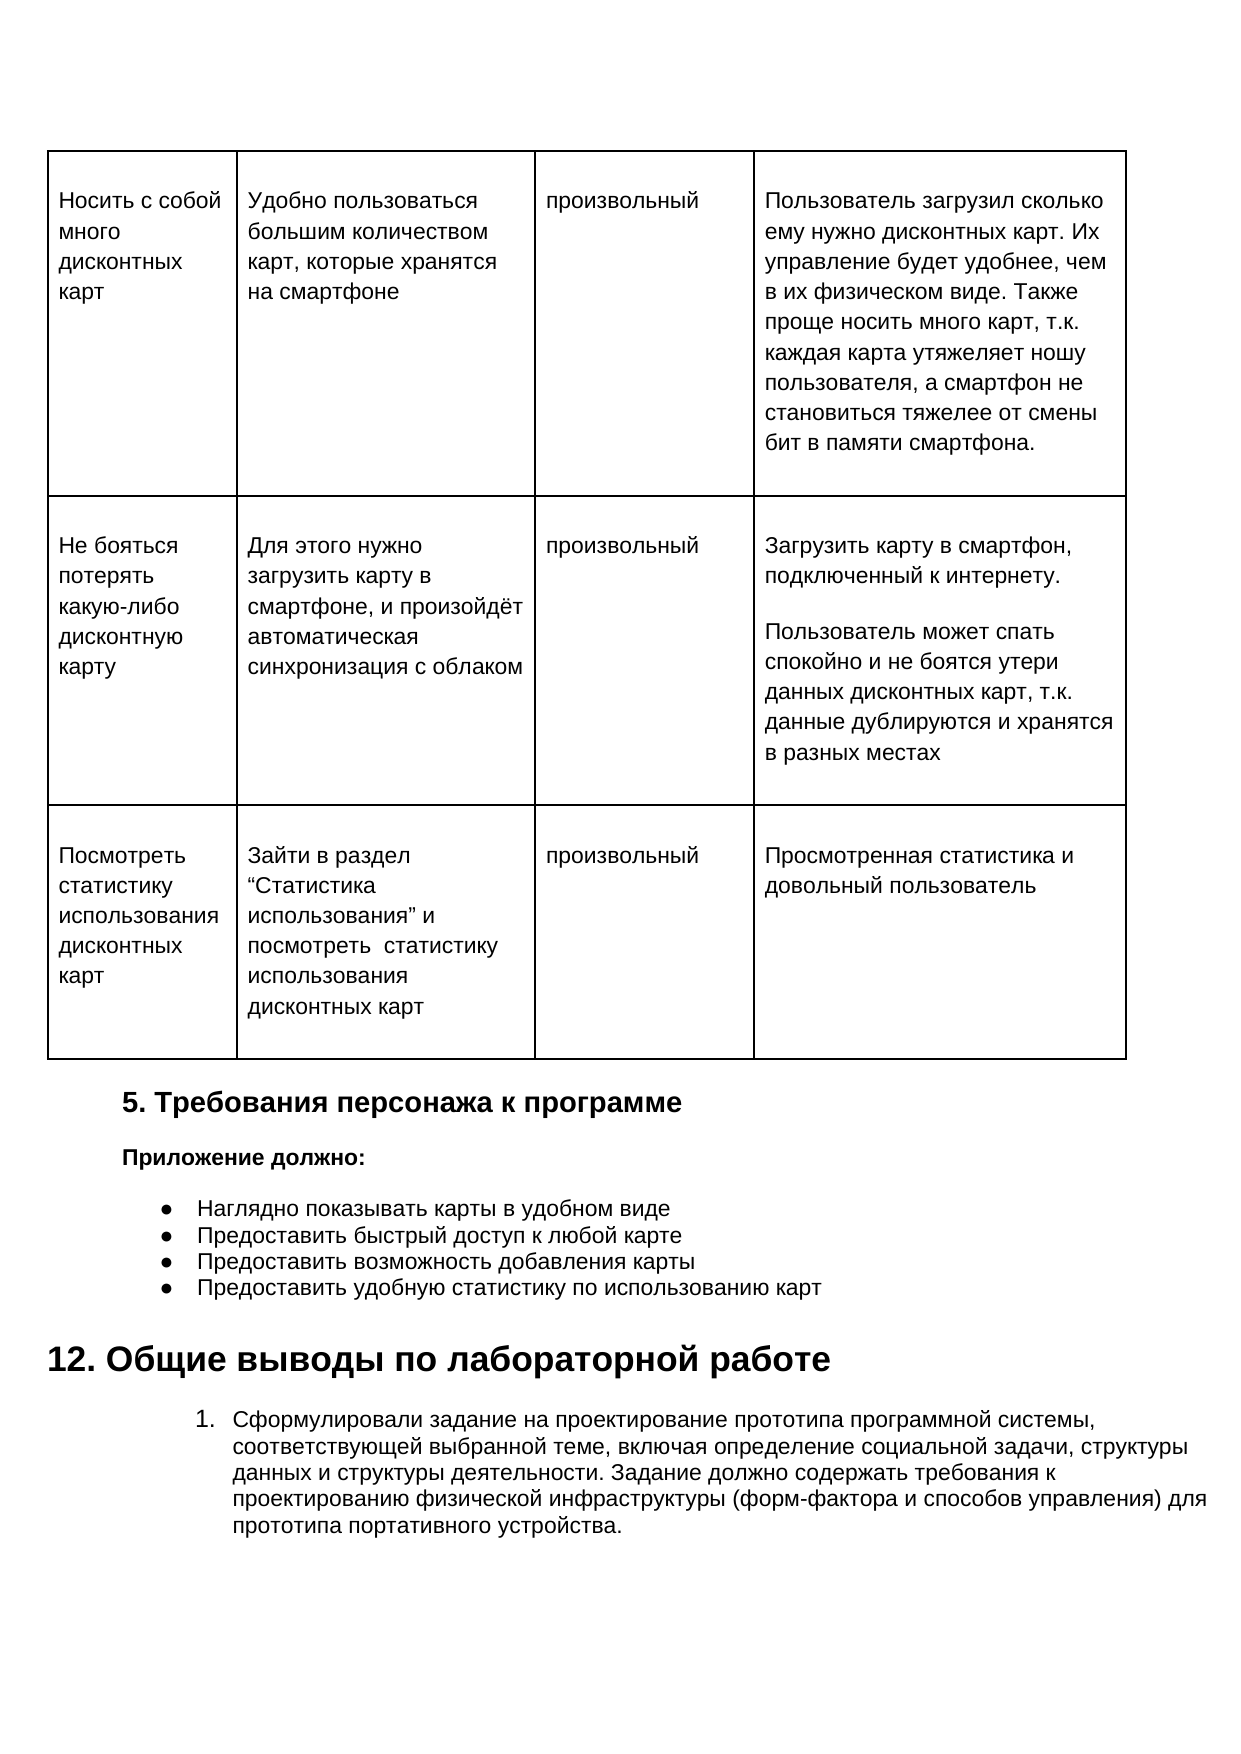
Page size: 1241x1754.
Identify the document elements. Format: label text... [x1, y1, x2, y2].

text 5. Требования персонажа к программе [47, 1085, 1209, 1119]
table_cell Зайти в раздел “Статистика использования” и посмотреть статистику использования дисконтных карт [238, 806, 534, 1058]
table_cell произвольный [536, 806, 753, 1058]
list Наглядно показывать карты в удобном виде [159, 1195, 1209, 1222]
list Предоставить быстрый доступ к любой карте [159, 1222, 1209, 1248]
table_cell Пользователь загрузил сколько ему нужно дисконтных карт. Их управление будет удобнее, чем в их физическом виде. Также проще носить много карт, т.к. каждая карта утяжеляет ношу пользователя, а смартфон не становиться тяжелее от смены бит в памяти смартфона. [755, 152, 1125, 495]
table_cell Загрузить карту в смартфон, подключенный к интернету. Пользователь может спать спокойно и не боятся утери данных дисконтных карт, т.к. данные дублируются и хранятся в разных местах [755, 497, 1125, 804]
text 1. Сформулировали задание на проектирование прототипа программной системы, соответствующей выбранной теме, включая определение социальной задачи, структуры данных и структуры деятельности. Задание должно содержать требования к проектированию физической инфраструктуры (форм-фактора и способов управления) для прототипа портативного устройства. [195, 1404, 1209, 1538]
table_cell произвольный [536, 152, 753, 495]
table_cell произвольный [536, 497, 753, 804]
table_cell Для этого нужно загрузить карту в смартфоне, и произойдёт автоматическая синхронизация с облаком [238, 497, 534, 804]
subtitle 12. Общие выводы по лабораторной работе [47, 1338, 1209, 1379]
list Предоставить удобную статистику по использованию карт [159, 1274, 1209, 1301]
table_cell Просмотренная статистика и довольный пользователь [755, 806, 1125, 1058]
table_cell Посмотреть статистику использования дисконтных карт [49, 806, 236, 1058]
table_cell Носить с собой много дисконтных карт [49, 152, 236, 495]
table_cell Удобно пользоваться большим количеством карт, которые хранятся на смартфоне [238, 152, 534, 495]
table_cell Не бояться потерять какую-либо дисконтную карту [49, 497, 236, 804]
text Приложение должно: [47, 1144, 1209, 1170]
list Предоставить возможность добавления карты [159, 1248, 1209, 1274]
